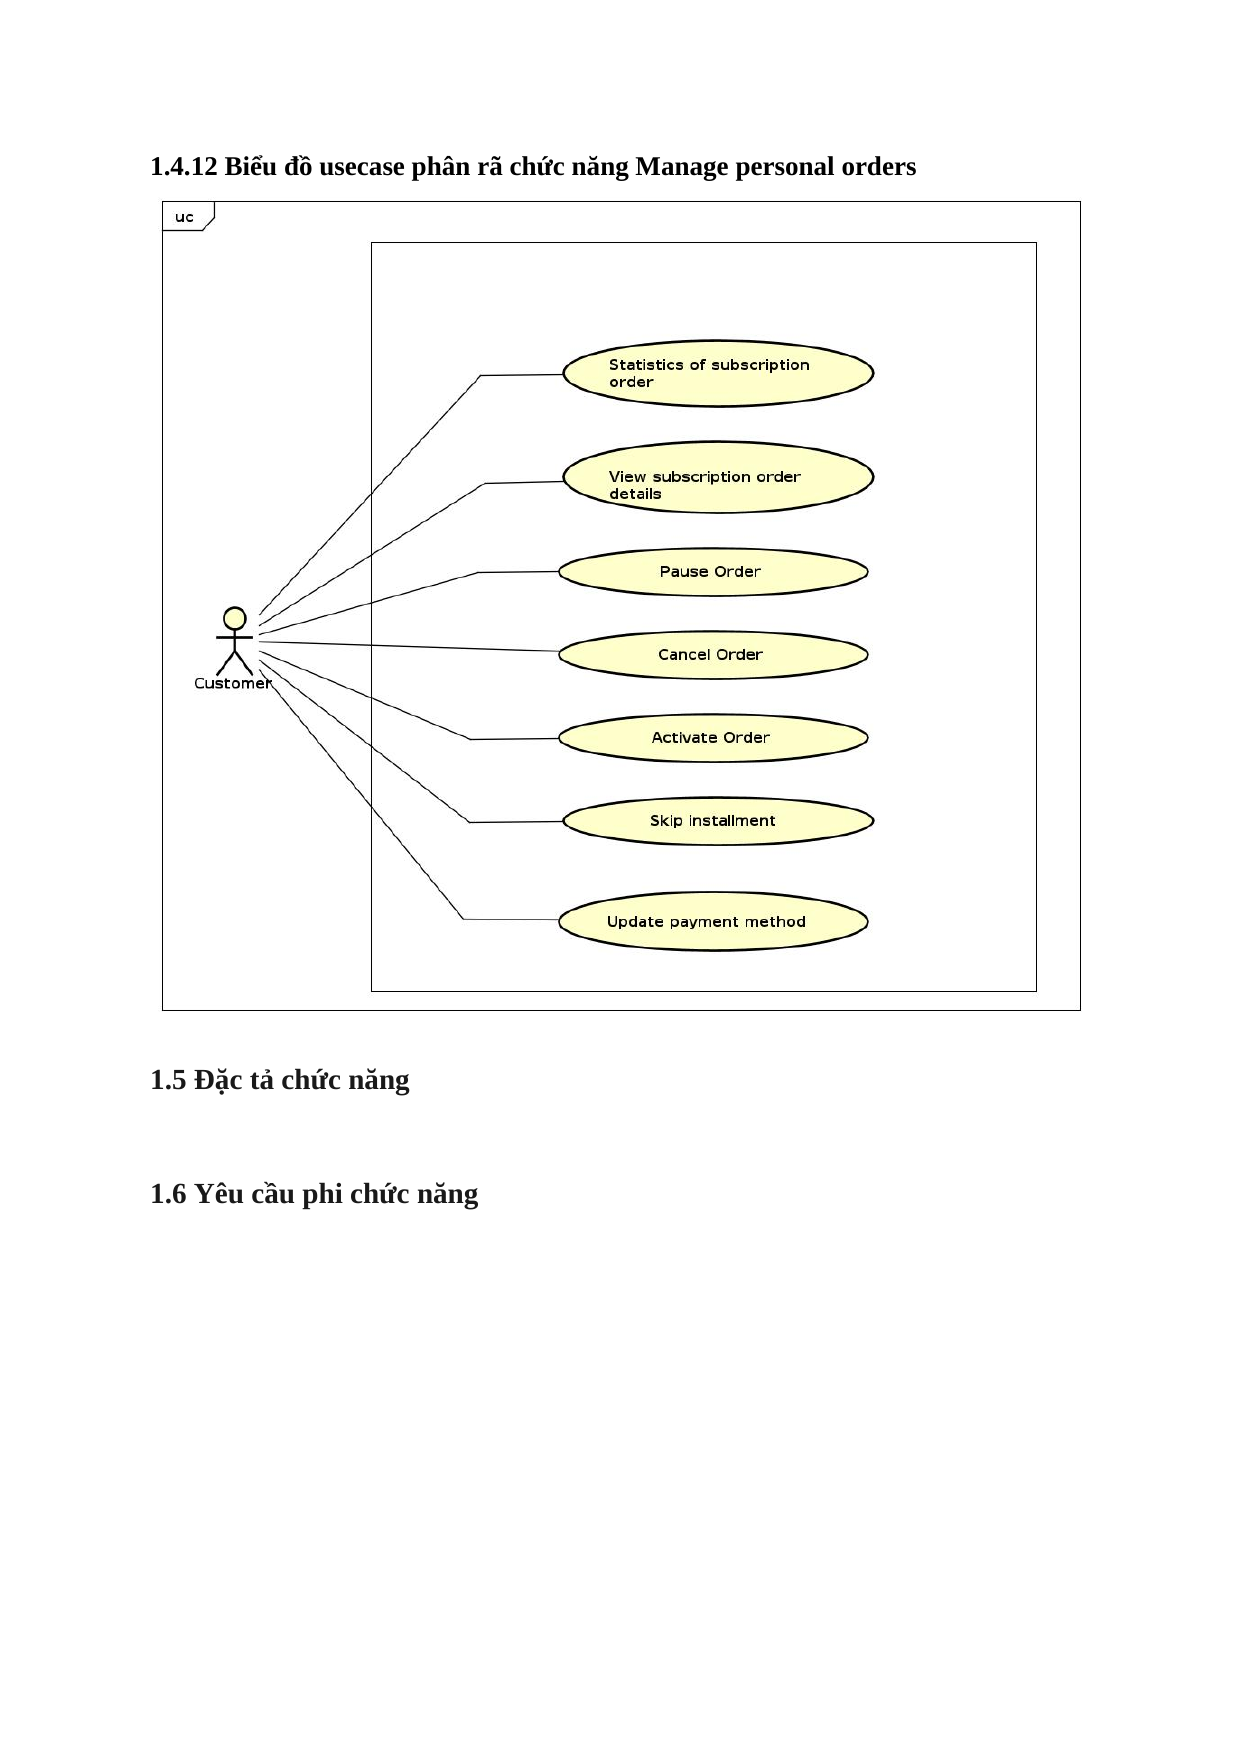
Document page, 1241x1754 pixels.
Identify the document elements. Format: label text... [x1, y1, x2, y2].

subtitle 1.4.12 Biểu đồ usecase phân rã chức năng Manage personal orders [150, 150, 1090, 181]
subtitle 1.5 Đặc tả chức năng [150, 1062, 1090, 1096]
subtitle 1.6 Yêu cầu phi chức năng [150, 1176, 1090, 1209]
picture [150, 189, 1091, 1021]
